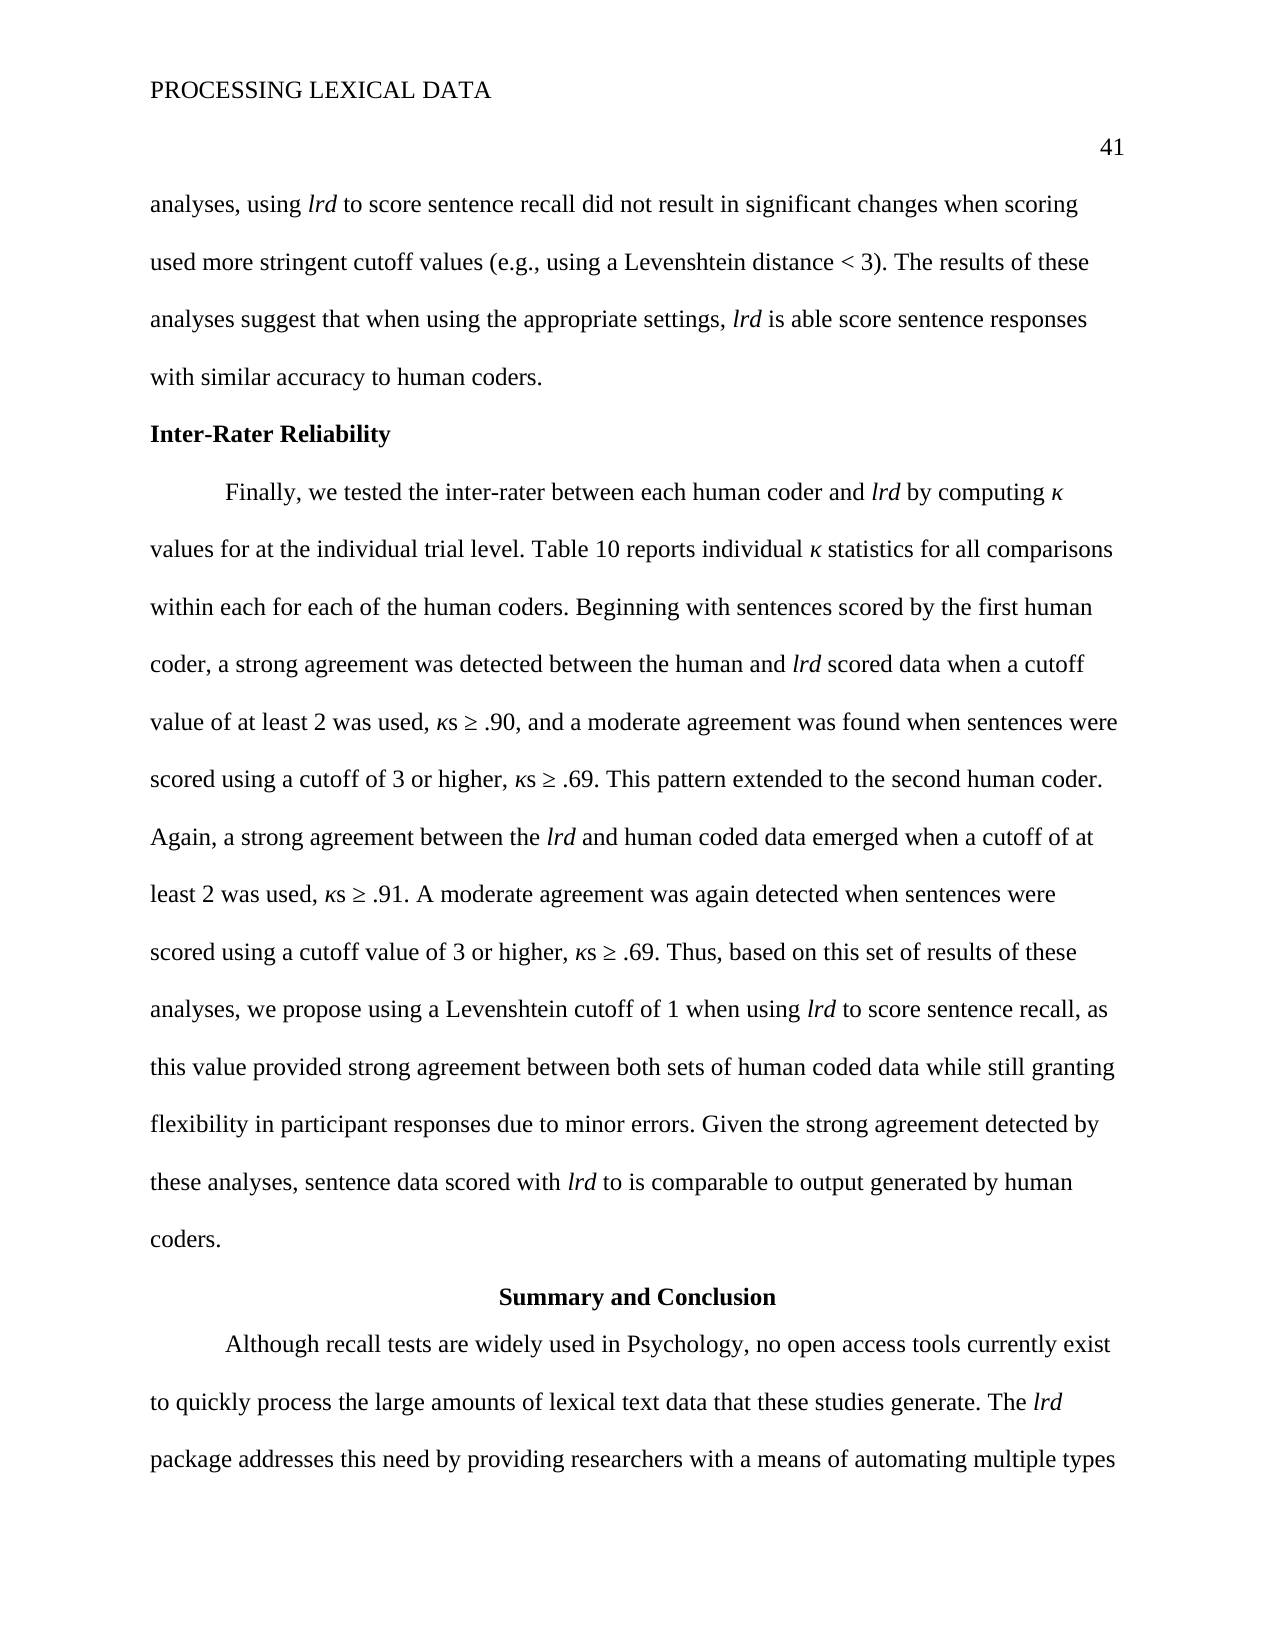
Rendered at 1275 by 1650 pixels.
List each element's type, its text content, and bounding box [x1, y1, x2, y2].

text Inter-Rater Reliability [150, 419, 1125, 448]
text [150, 189, 1125, 391]
text Finally, we tested the inter-rater between each human coder and lrd by computing κ values for at the individual trial level. Table 10 reports individual κ statistics for all comparisons within each for each of the human coders. Beginning with sentences scored by the first human coder, a strong agreement was detected between the human and lrd scored data when a cutoff value of at least 2 was used, κs ≥ .90, and a moderate agreement was found when sentences were scored using a cutoff of 3 or higher, κs ≥ .69. This pattern extended to the second human coder. Again, a strong agreement between the lrd and human coded data emerged when a cutoff of at least 2 was used, κs ≥ .91. A moderate agreement was again detected when sentences were scored using a cutoff value of 3 or higher, κs ≥ .69. Thus, based on this set of results of these analyses, we propose using a Levenshtein cutoff of 1 when using lrd to score sentence recall, as this value provided strong agreement between both sets of human coded data while still granting flexibility in participant responses due to minor errors. Given the strong agreement detected by these analyses, sentence data scored with lrd to is comparable to output generated by human coders. [150, 477, 1125, 1253]
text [150, 1329, 1125, 1473]
text Summary and Conclusion [150, 1282, 1125, 1311]
